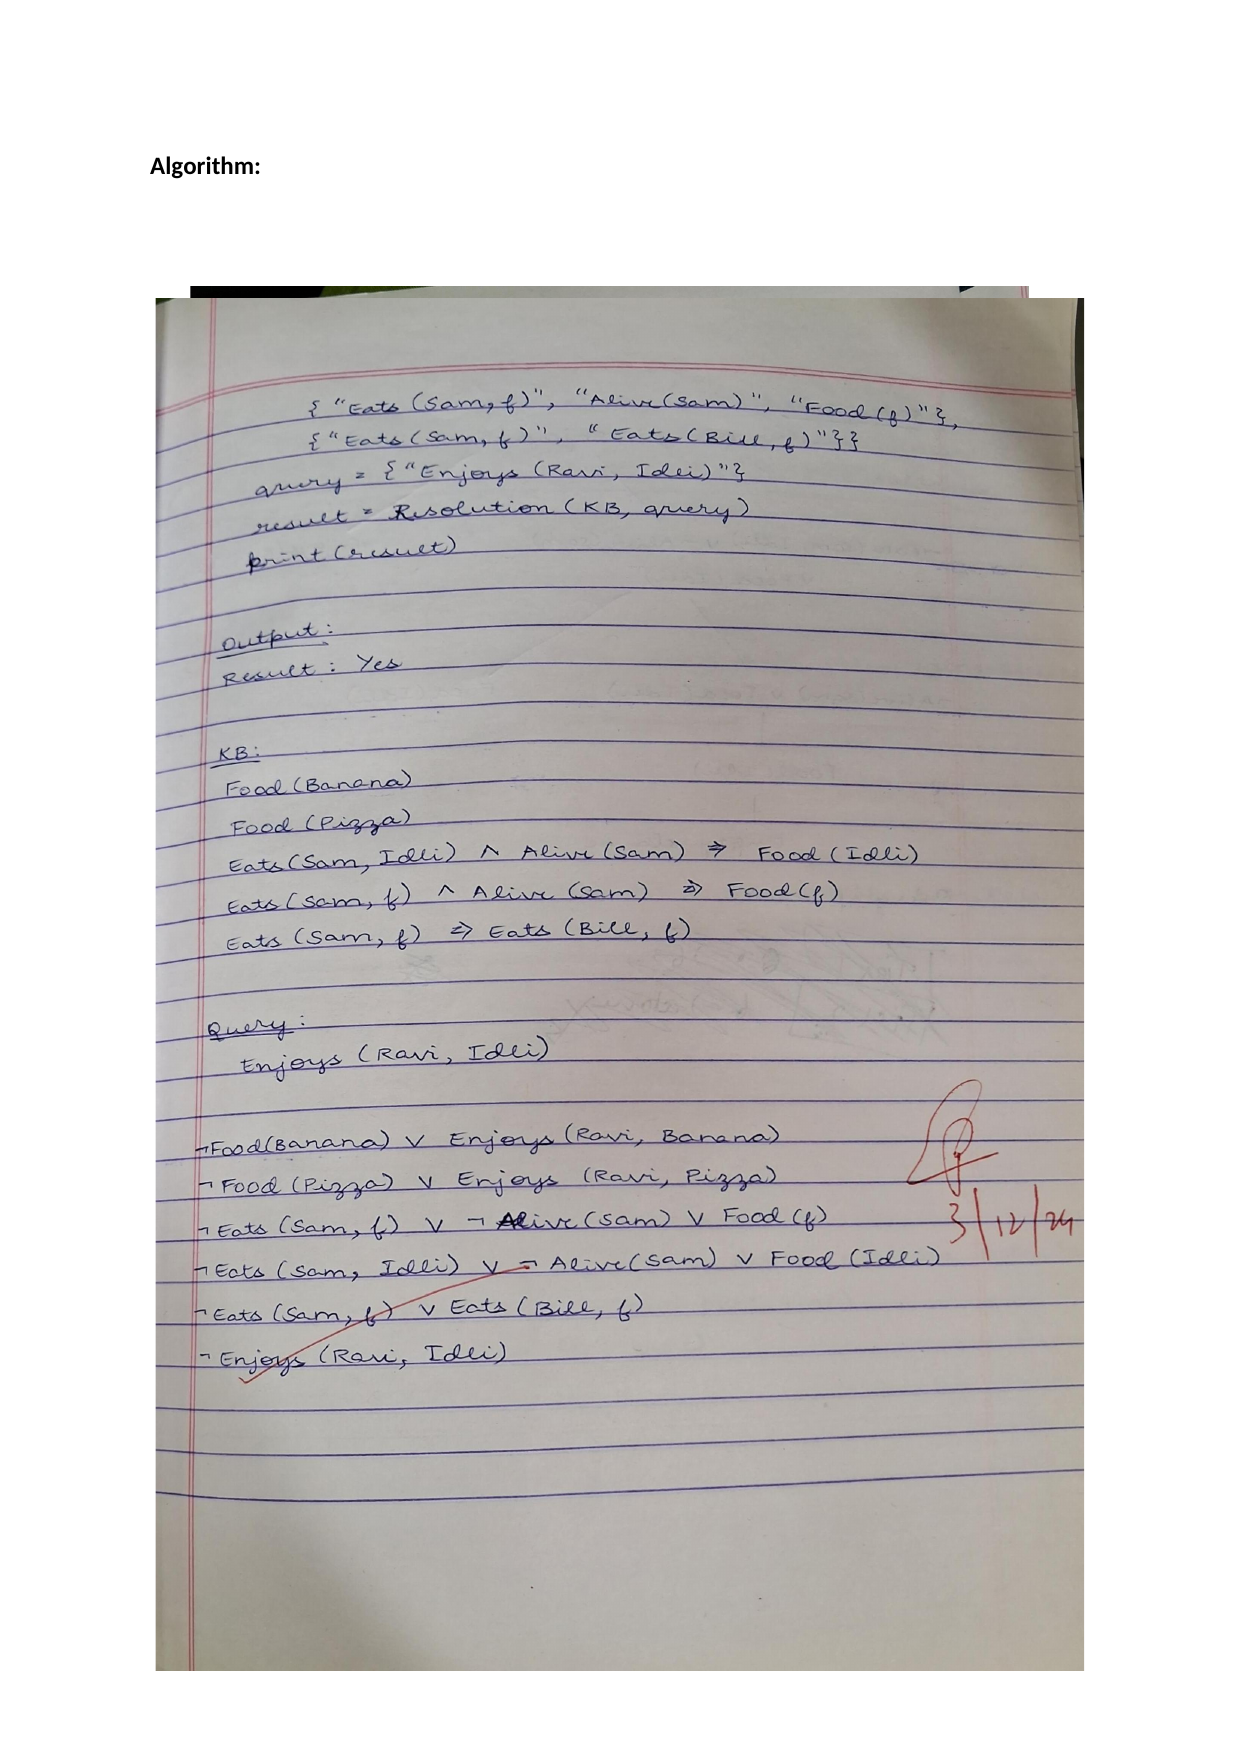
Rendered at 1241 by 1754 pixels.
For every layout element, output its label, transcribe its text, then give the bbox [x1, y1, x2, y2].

text Algorithm: [150, 150, 1090, 181]
